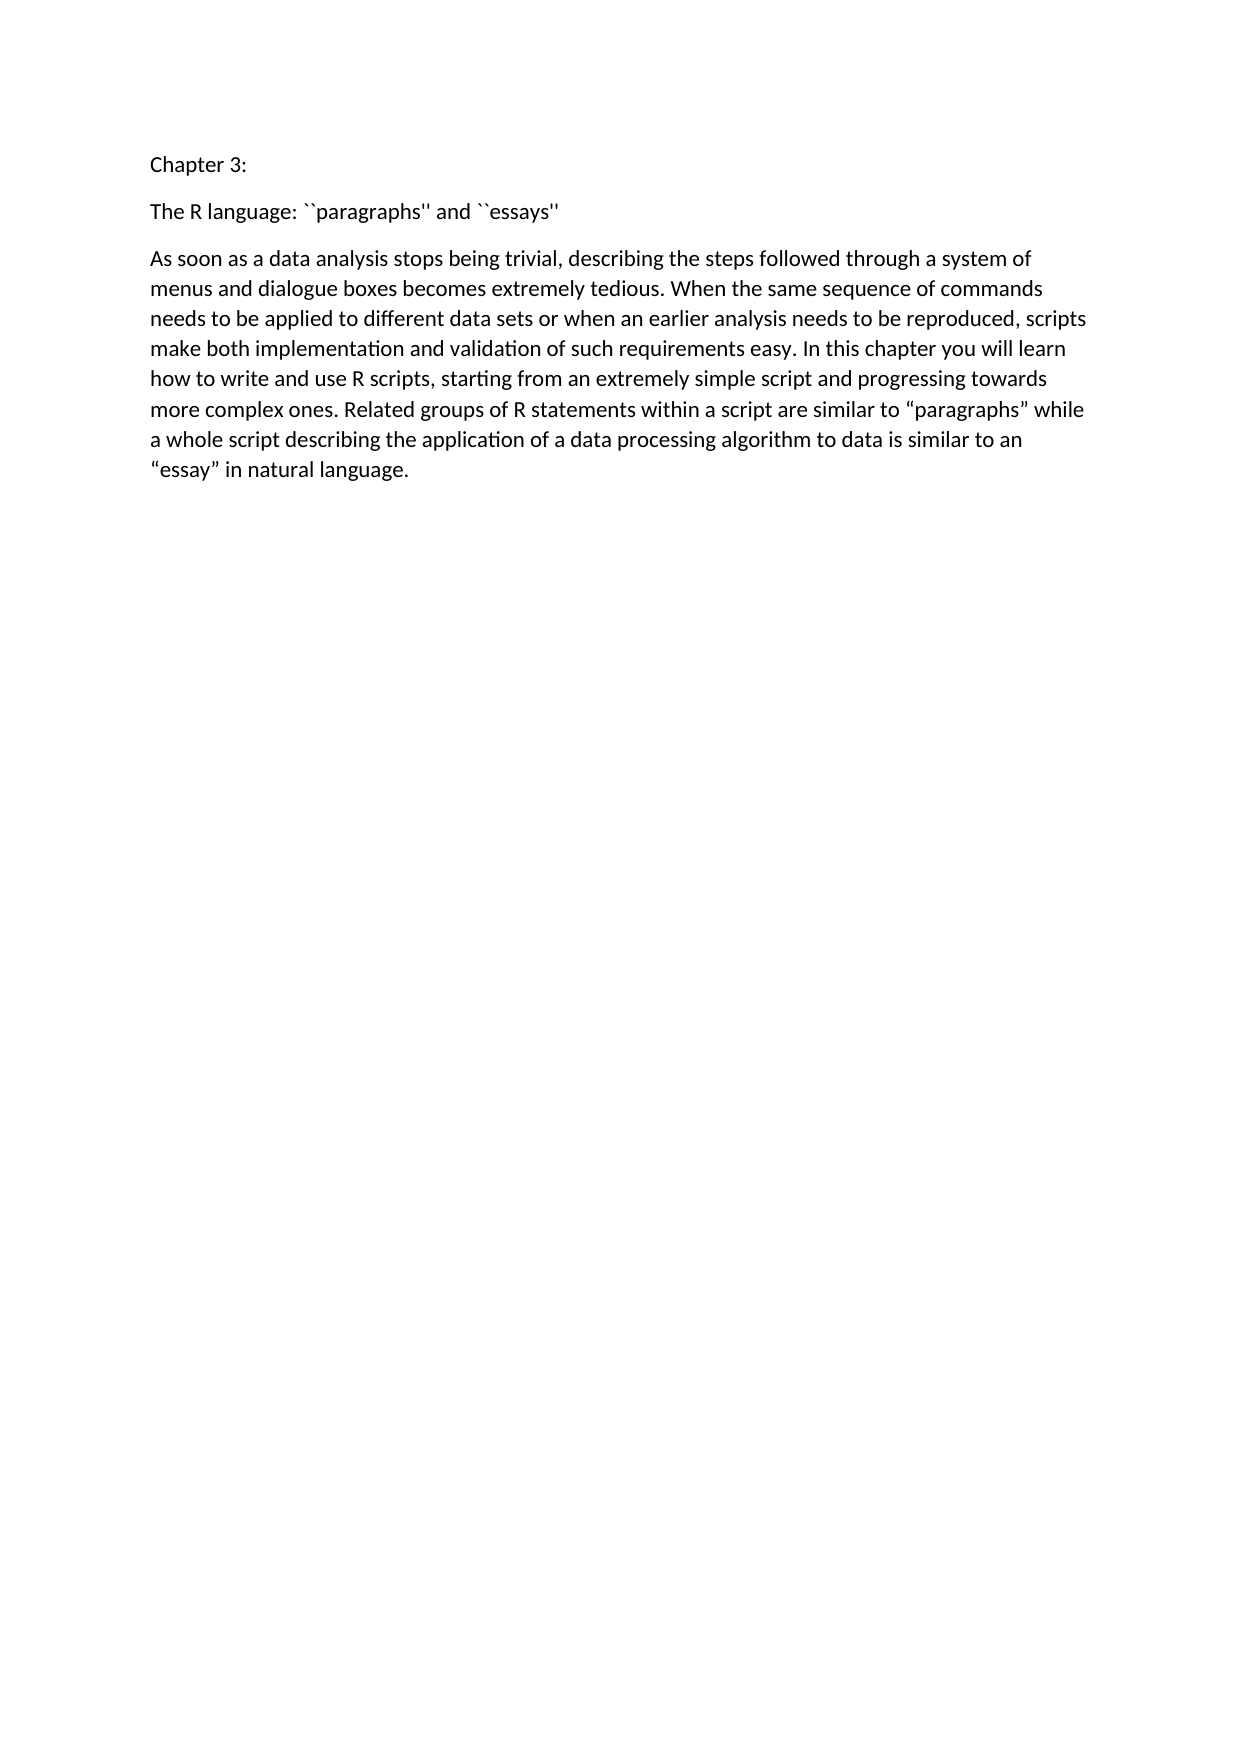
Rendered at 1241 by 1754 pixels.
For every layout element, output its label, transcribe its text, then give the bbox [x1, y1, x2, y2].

text Chapter 3: [150, 150, 1090, 178]
text As soon as a data analysis stops being trivial, describing the steps followed through a system of menus and dialogue boxes becomes extremely tedious. When the same sequence of commands needs to be applied to different data sets or when an earlier analysis needs to be reproduced, scripts make both implementation and validation of such requirements easy. In this chapter you will learn how to write and use R scripts, starting from an extremely simple script and progressing towards more complex ones. Related groups of R statements within a script are similar to “paragraphs” while a whole script describing the application of a data processing algorithm to data is similar to an “essay” in natural language. [150, 244, 1090, 483]
text The R language: ``paragraphs'' and ``essays'' [150, 197, 1090, 225]
